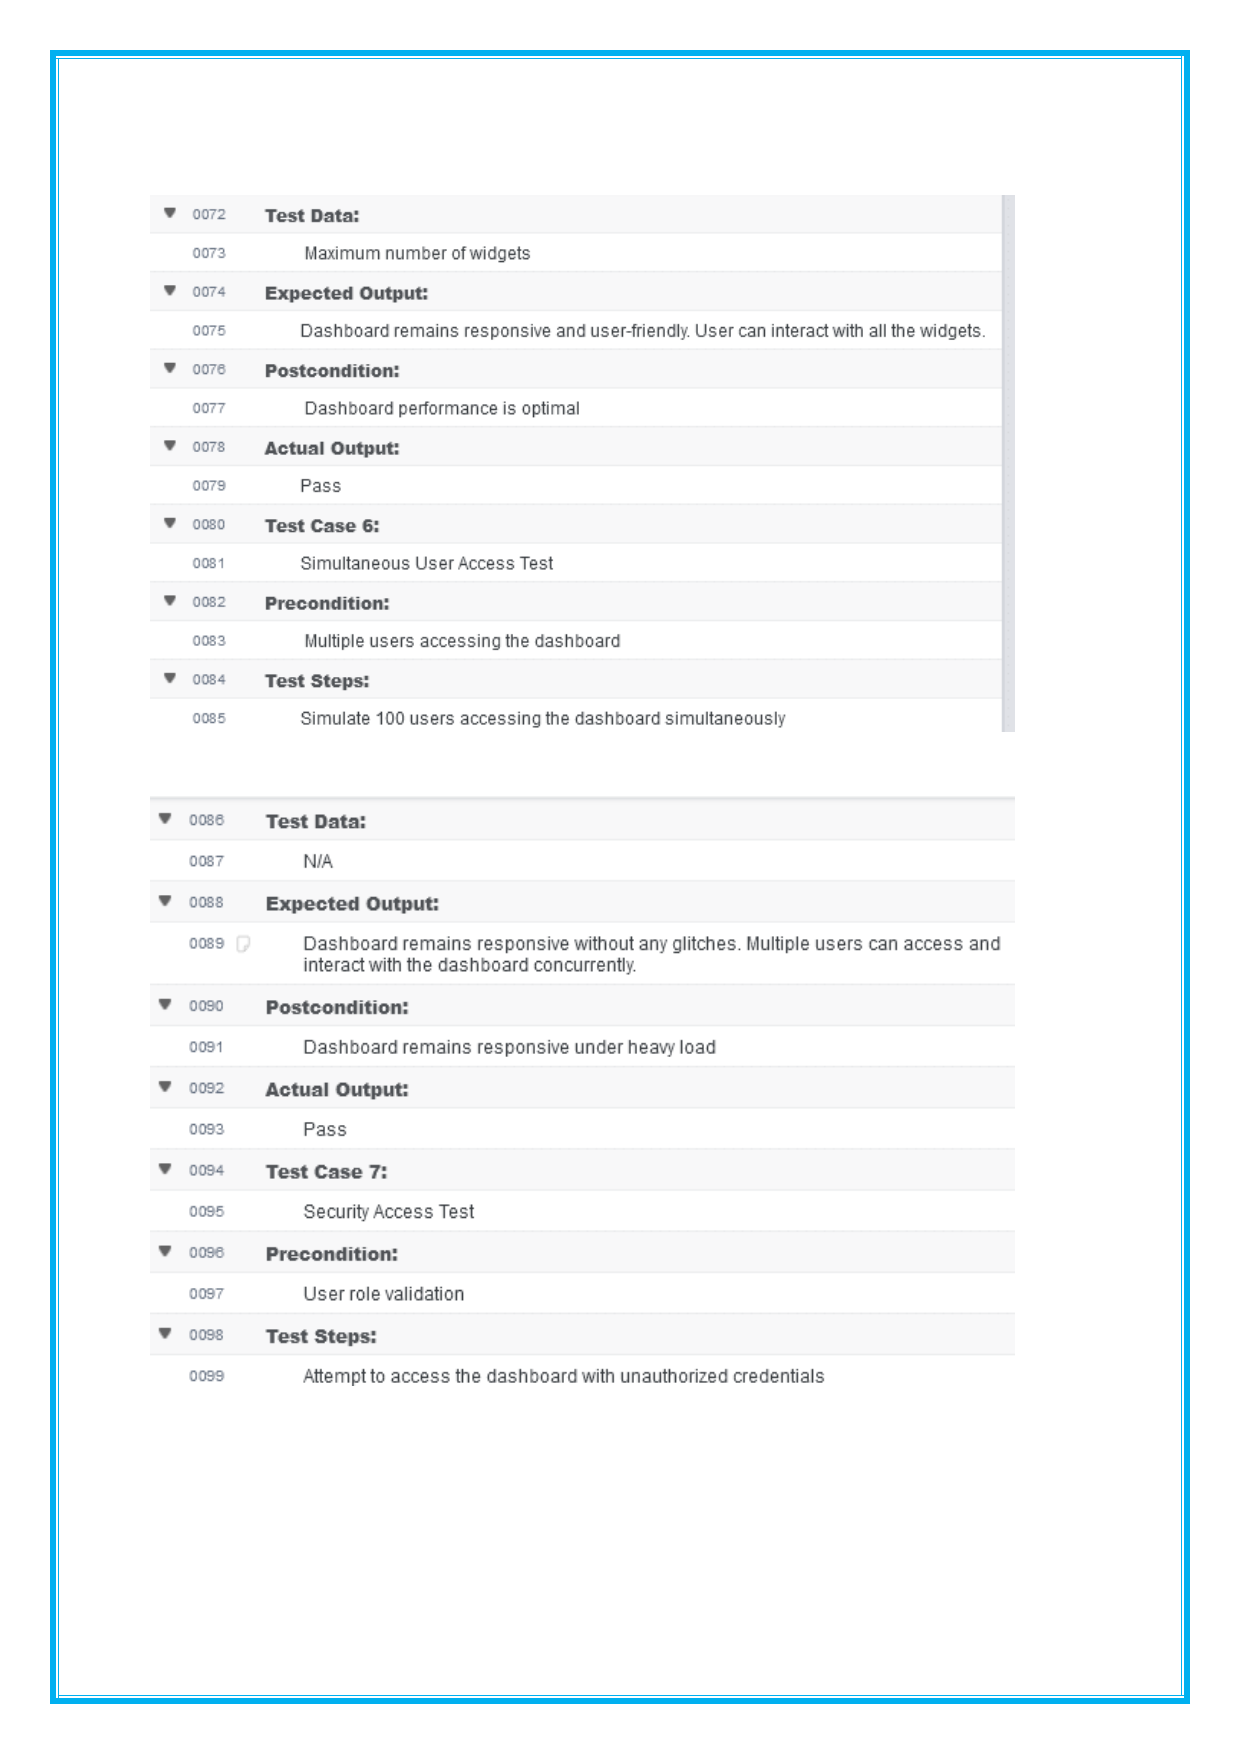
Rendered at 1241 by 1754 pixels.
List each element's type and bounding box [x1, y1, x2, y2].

picture [150, 195, 1015, 732]
picture [150, 795, 1015, 1386]
